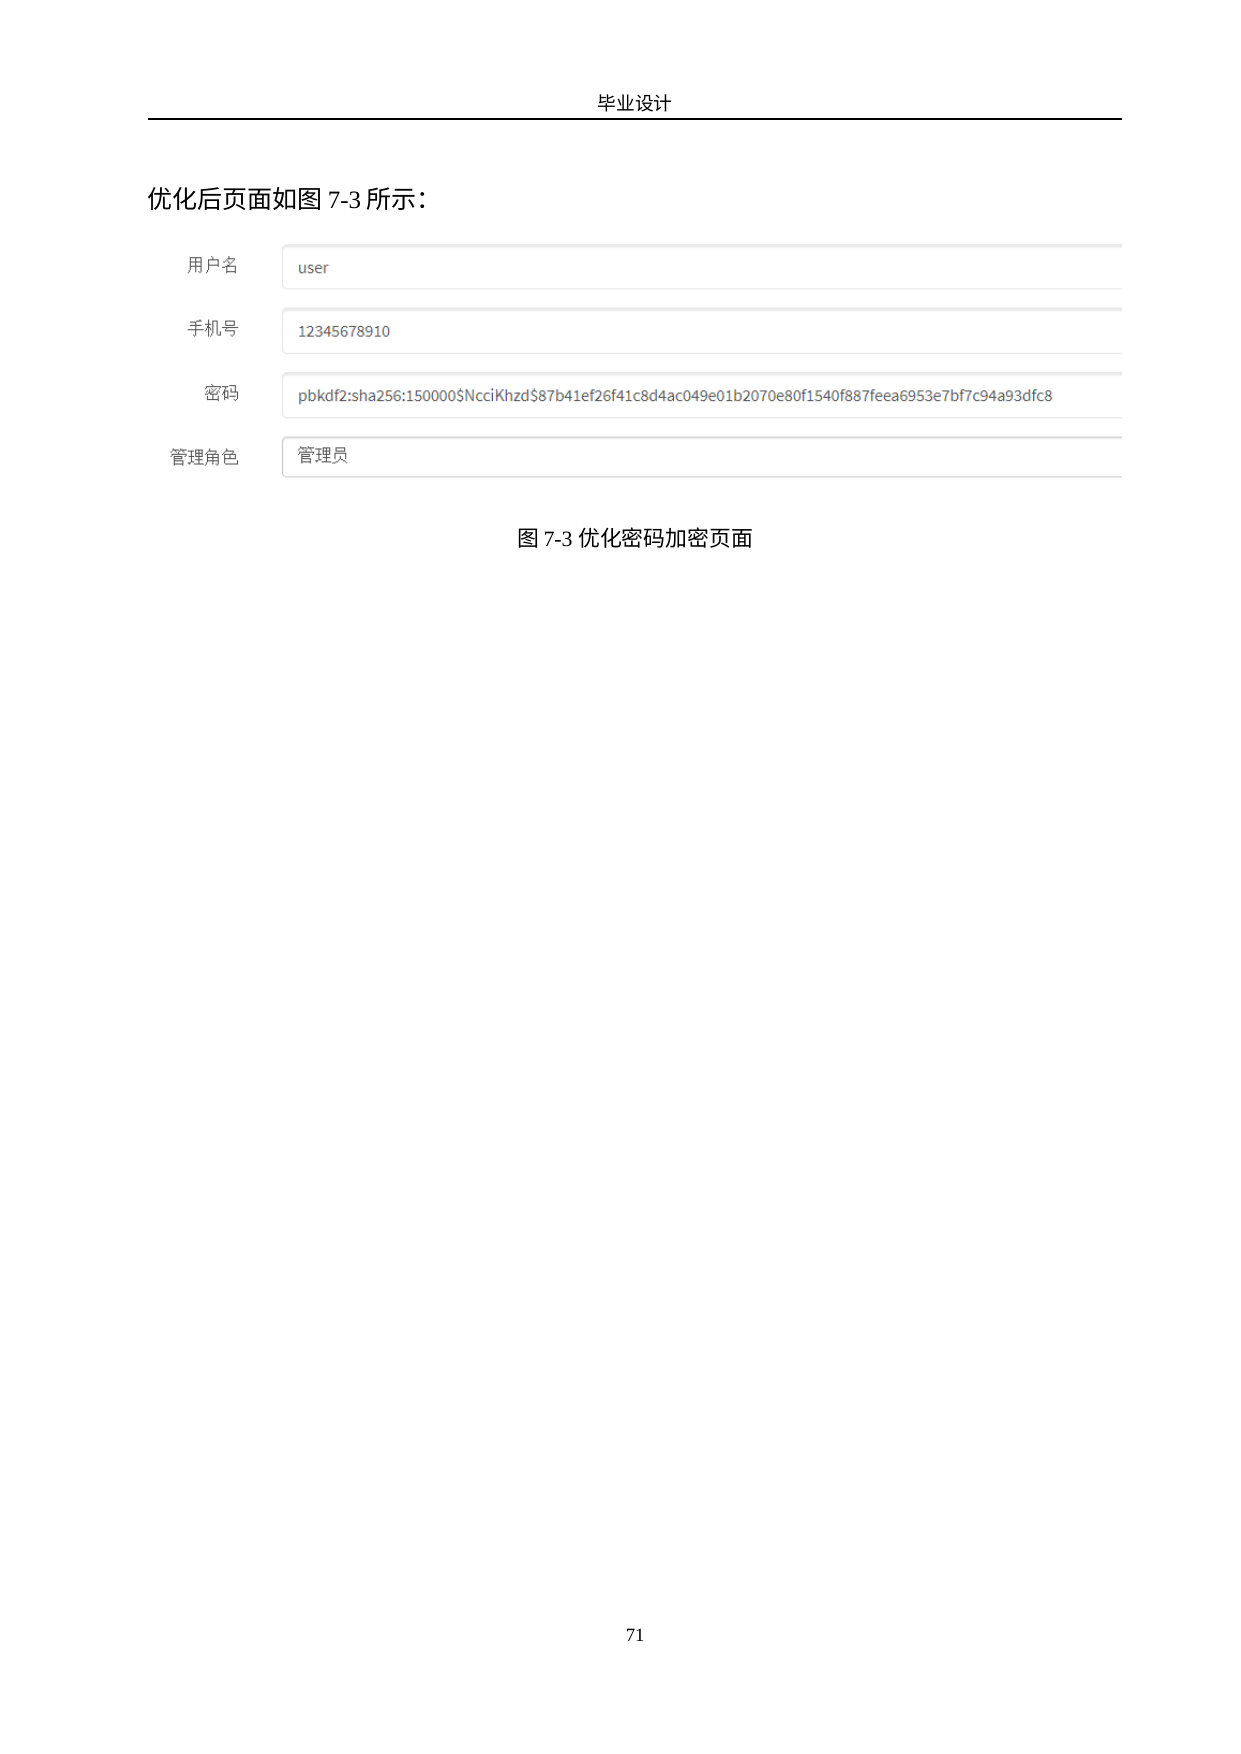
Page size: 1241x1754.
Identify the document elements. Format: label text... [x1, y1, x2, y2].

text 图7-3 优化密码加密页面 [148, 520, 1122, 554]
picture [147, 240, 1123, 485]
text 优化后页面如图7-3所示： [148, 164, 1122, 232]
